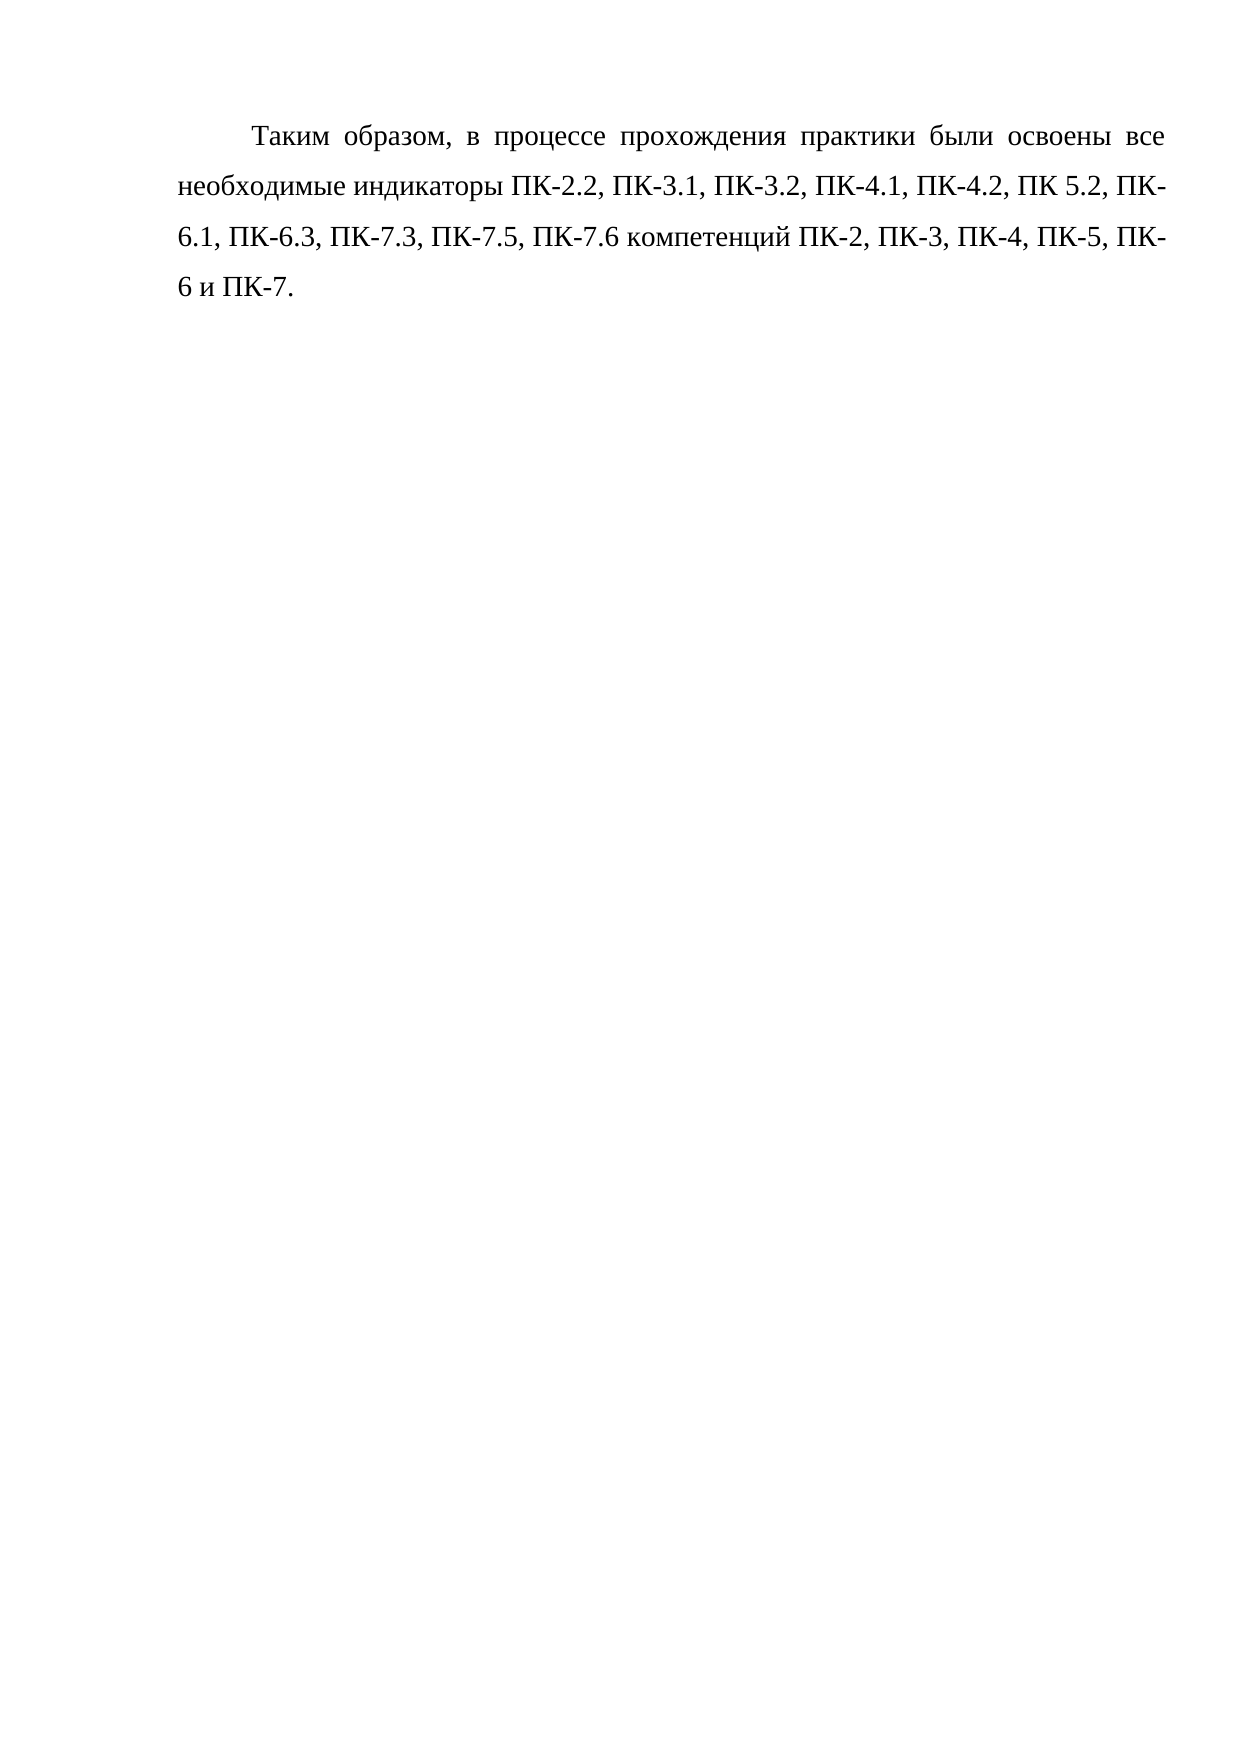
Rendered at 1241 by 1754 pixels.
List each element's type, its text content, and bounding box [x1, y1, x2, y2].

title Таким образом, в процессе прохождения практики были освоены все необходимые индикаторы ПК-2.2, ПК-3.1, ПК-3.2, ПК-4.1, ПК-4.2, ПК 5.2, ПК-6.1, ПК-6.3, ПК-7.3, ПК-7.5, ПК-7.6 компетенций ПК-2, ПК-3, ПК-4, ПК-5, ПК-6 и ПК-7. [177, 118, 1167, 303]
